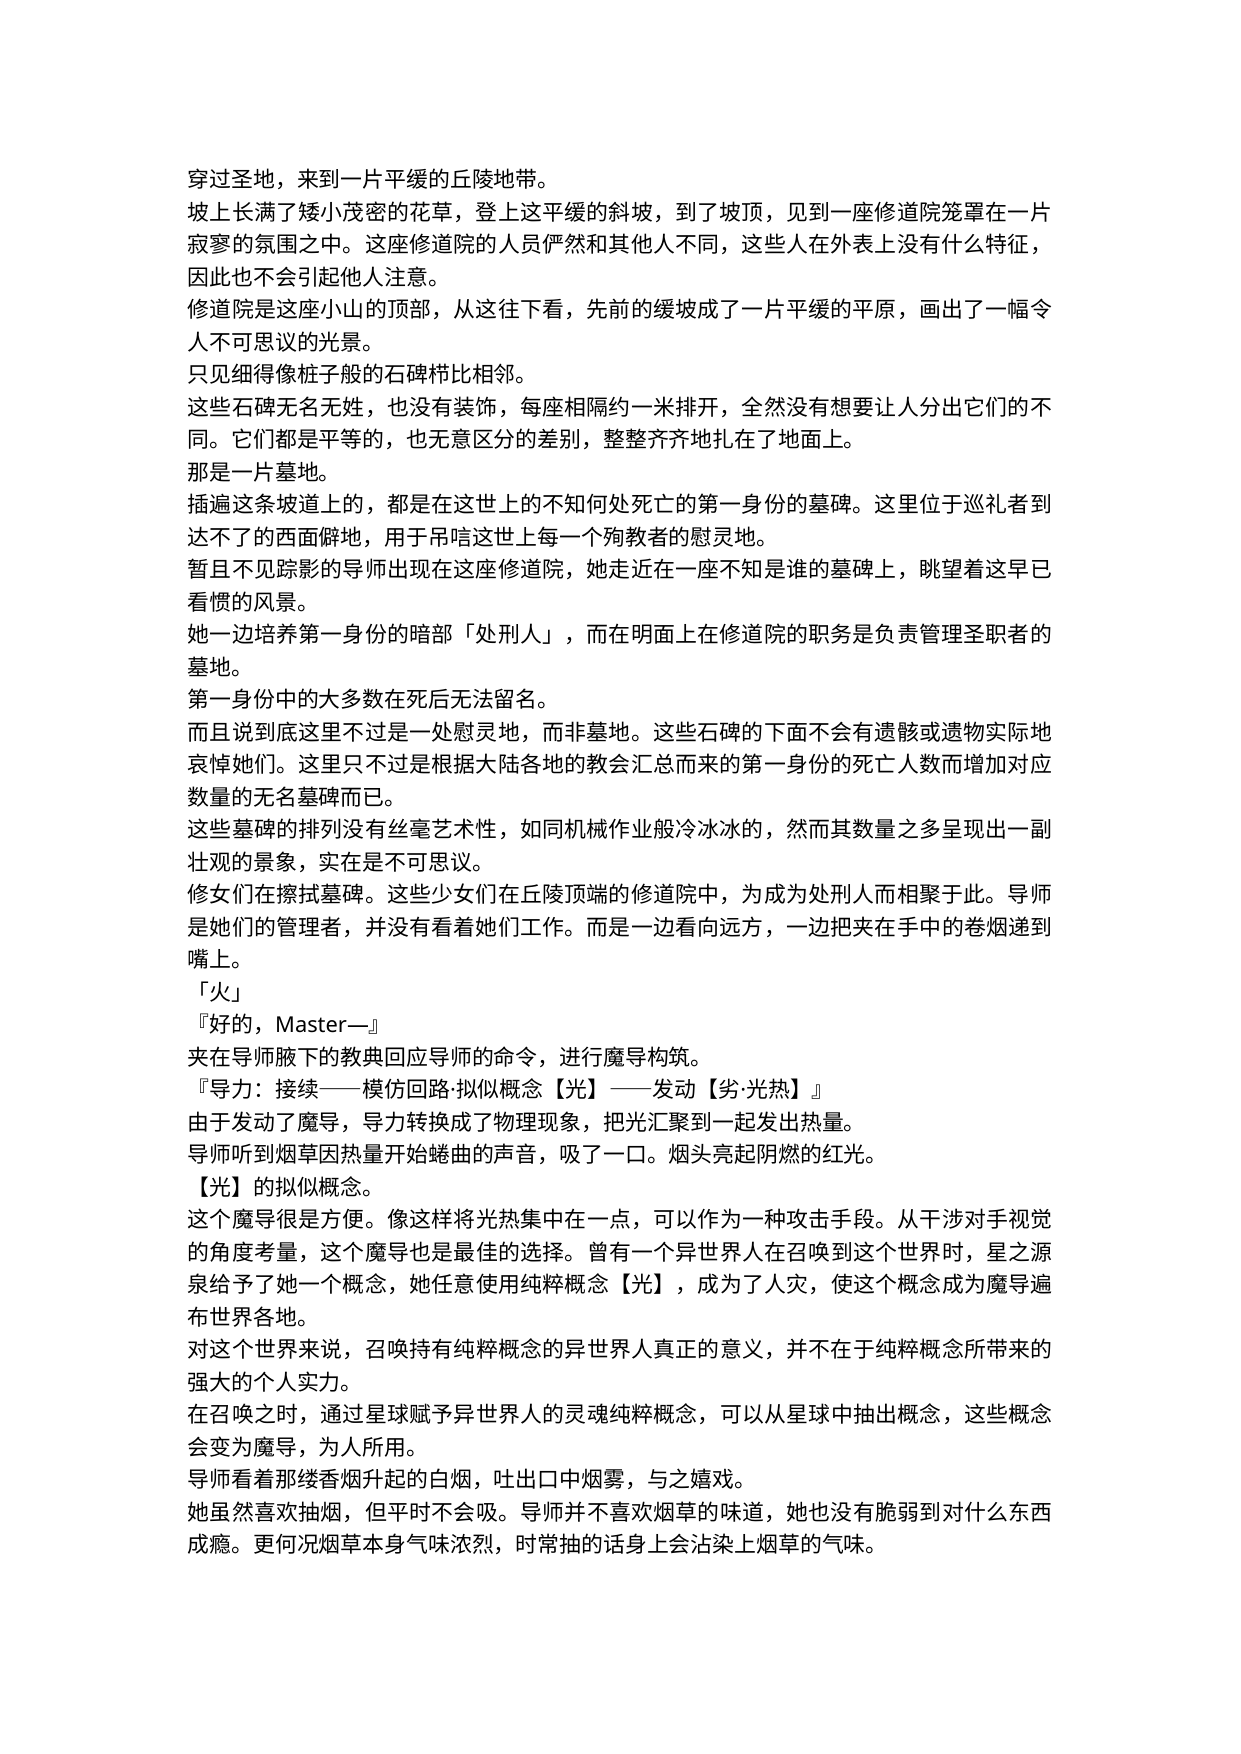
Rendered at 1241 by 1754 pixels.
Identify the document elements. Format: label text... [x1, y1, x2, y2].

text 插遍这条坡道上的，都是在这世上的不知何处死亡的第一身份的墓碑。这里位于巡礼者到达不了的西面僻地，用于吊唁这世上每一个殉教者的慰灵地。 [187, 487, 1053, 552]
text 暂且不见踪影的导师出现在这座修道院，她走近在一座不知是谁的墓碑上，眺望着这早已看惯的风景。 [187, 552, 1053, 617]
text 第一身份中的大多数在死后无法留名。 [187, 682, 1053, 714]
text 『导力：接续——模仿回路·拟似概念【光】——发动【劣·光热】』 [187, 1072, 1053, 1104]
text 由于发动了魔导，导力转换成了物理现象，把光汇聚到一起发出热量。 [187, 1104, 1053, 1137]
text 那是一片墓地。 [187, 454, 1053, 487]
text 只见细得像桩子般的石碑栉比相邻。 [187, 357, 1053, 389]
text 『好的，Master—』 [187, 1007, 1053, 1039]
text 对这个世界来说，召唤持有纯粹概念的异世界人真正的意义，并不在于纯粹概念所带来的强大的个人实力。 [187, 1332, 1053, 1397]
text 导师看着那缕香烟升起的白烟，吐出口中烟雾，与之嬉戏。 [187, 1462, 1053, 1494]
text 她一边培养第一身份的暗部「处刑人」，而在明面上在修道院的职务是负责管理圣职者的墓地。 [187, 617, 1053, 682]
text 这些墓碑的排列没有丝毫艺术性，如同机械作业般冷冰冰的，然而其数量之多呈现出一副壮观的景象，实在是不可思议。 [187, 812, 1053, 877]
text 【光】的拟似概念。 [187, 1169, 1053, 1202]
text 这些石碑无名无姓，也没有装饰，每座相隔约一米排开，全然没有想要让人分出它们的不同。它们都是平等的，也无意区分的差别，整整齐齐地扎在了地面上。 [187, 389, 1053, 454]
text 穿过圣地，来到一片平缓的丘陵地带。 [187, 162, 1053, 194]
text 这个魔导很是方便。像这样将光热集中在一点，可以作为一种攻击手段。从干涉对手视觉的角度考量，这个魔导也是最佳的选择。曾有一个异世界人在召唤到这个世界时，星之源泉给予了她一个概念，她任意使用纯粹概念【光】，成为了人灾，使这个概念成为魔导遍布世界各地。 [187, 1202, 1053, 1332]
text 在召唤之时，通过星球赋予异世界人的灵魂纯粹概念，可以从星球中抽出概念，这些概念会变为魔导，为人所用。 [187, 1397, 1053, 1462]
text 修道院是这座小山的顶部，从这往下看，先前的缓坡成了一片平缓的平原，画出了一幅令人不可思议的光景。 [187, 292, 1053, 357]
text 坡上长满了矮小茂密的花草，登上这平缓的斜坡，到了坡顶，见到一座修道院笼罩在一片寂寥的氛围之中。这座修道院的人员俨然和其他人不同，这些人在外表上没有什么特征，因此也不会引起他人注意。 [187, 194, 1053, 292]
text 她虽然喜欢抽烟，但平时不会吸。导师并不喜欢烟草的味道，她也没有脆弱到对什么东西成瘾。更何况烟草本身气味浓烈，时常抽的话身上会沾染上烟草的气味。 [187, 1494, 1053, 1559]
text 「火」 [187, 974, 1053, 1007]
text 修女们在擦拭墓碑。这些少女们在丘陵顶端的修道院中，为成为处刑人而相聚于此。导师是她们的管理者，并没有看着她们工作。而是一边看向远方，一边把夹在手中的卷烟递到嘴上。 [187, 877, 1053, 974]
text 导师听到烟草因热量开始蜷曲的声音，吸了一口。烟头亮起阴燃的红光。 [187, 1137, 1053, 1169]
text 而且说到底这里不过是一处慰灵地，而非墓地。这些石碑的下面不会有遗骸或遗物实际地哀悼她们。这里只不过是根据大陆各地的教会汇总而来的第一身份的死亡人数而增加对应数量的无名墓碑而已。 [187, 714, 1053, 812]
text 夹在导师腋下的教典回应导师的命令，进行魔导构筑。 [187, 1039, 1053, 1072]
